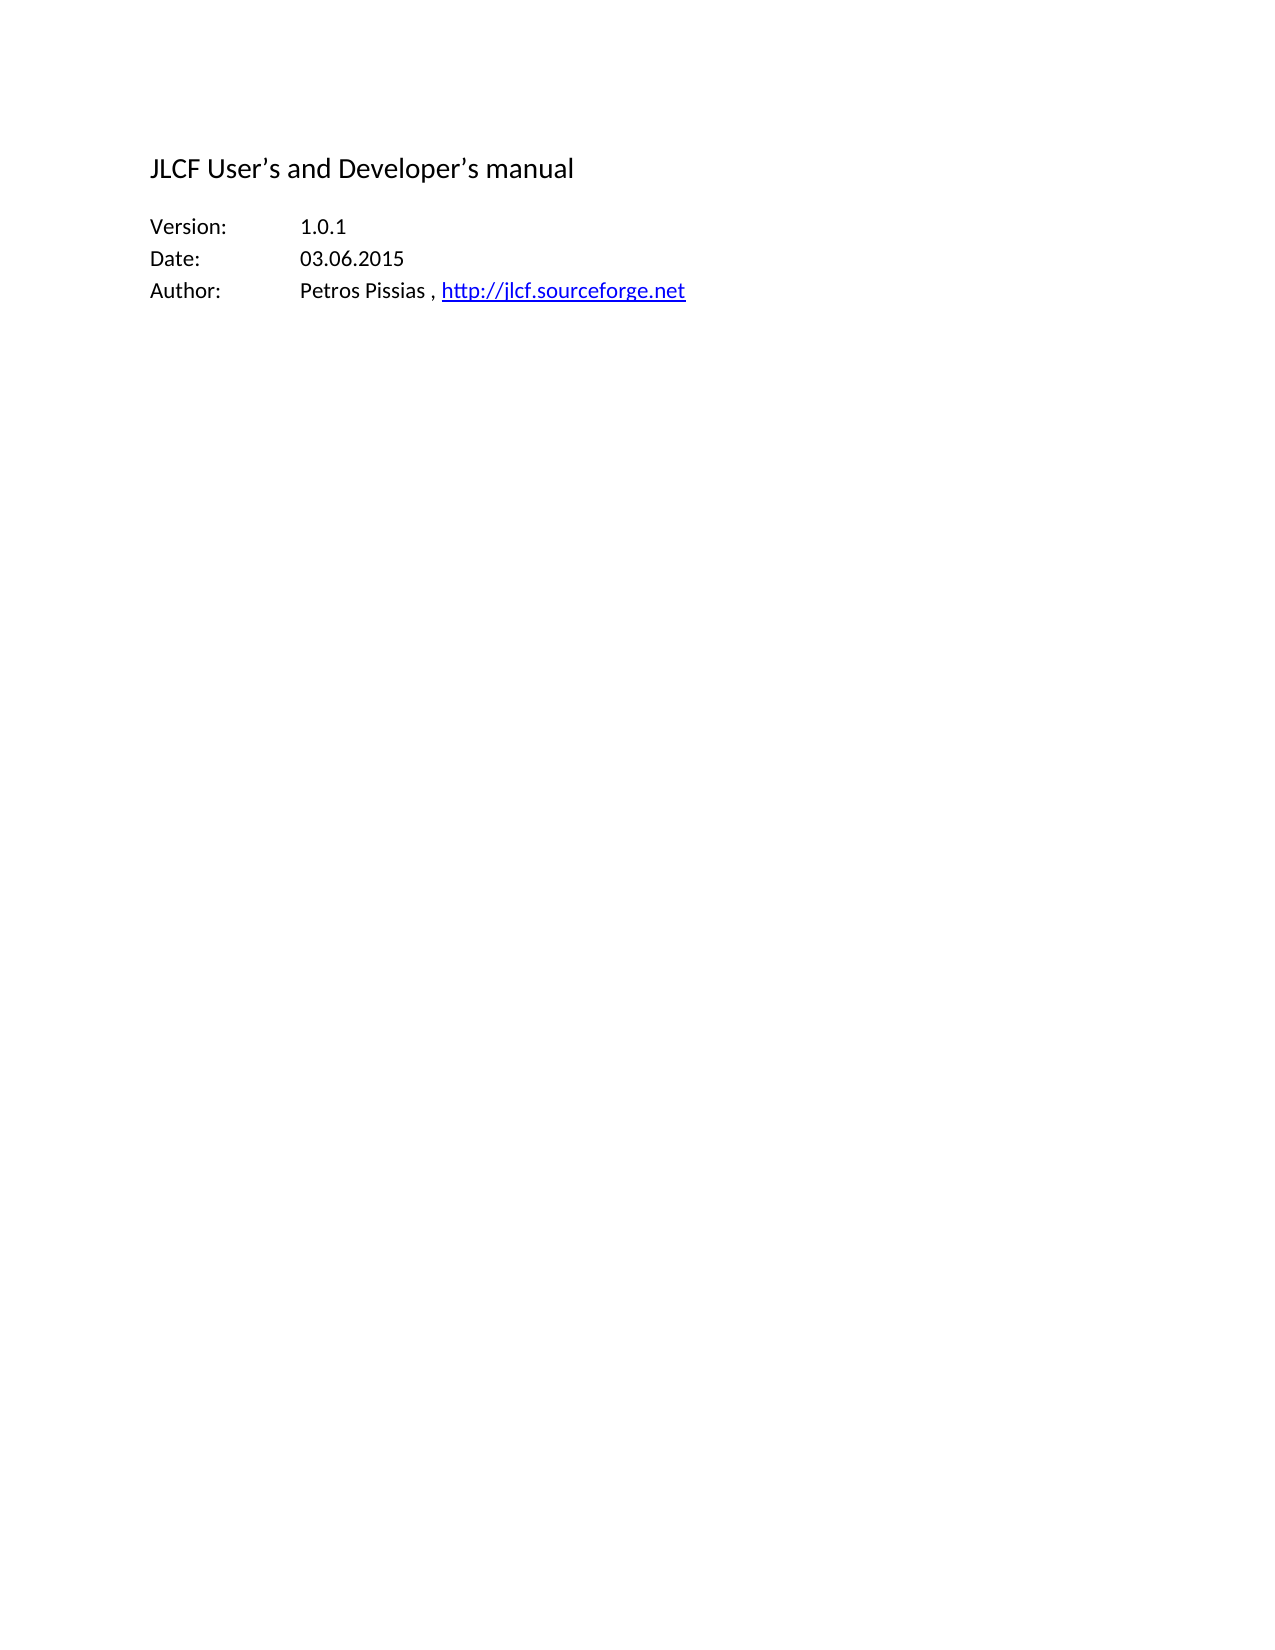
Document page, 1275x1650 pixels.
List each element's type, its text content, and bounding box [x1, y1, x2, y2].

text JLCF User’s and Developer’s manual [150, 150, 1125, 186]
text Version: 1.0.1 Date: 03.06.2015 Author: Petros Pissias , http://jlcf.sourceforge.net [150, 212, 1125, 304]
